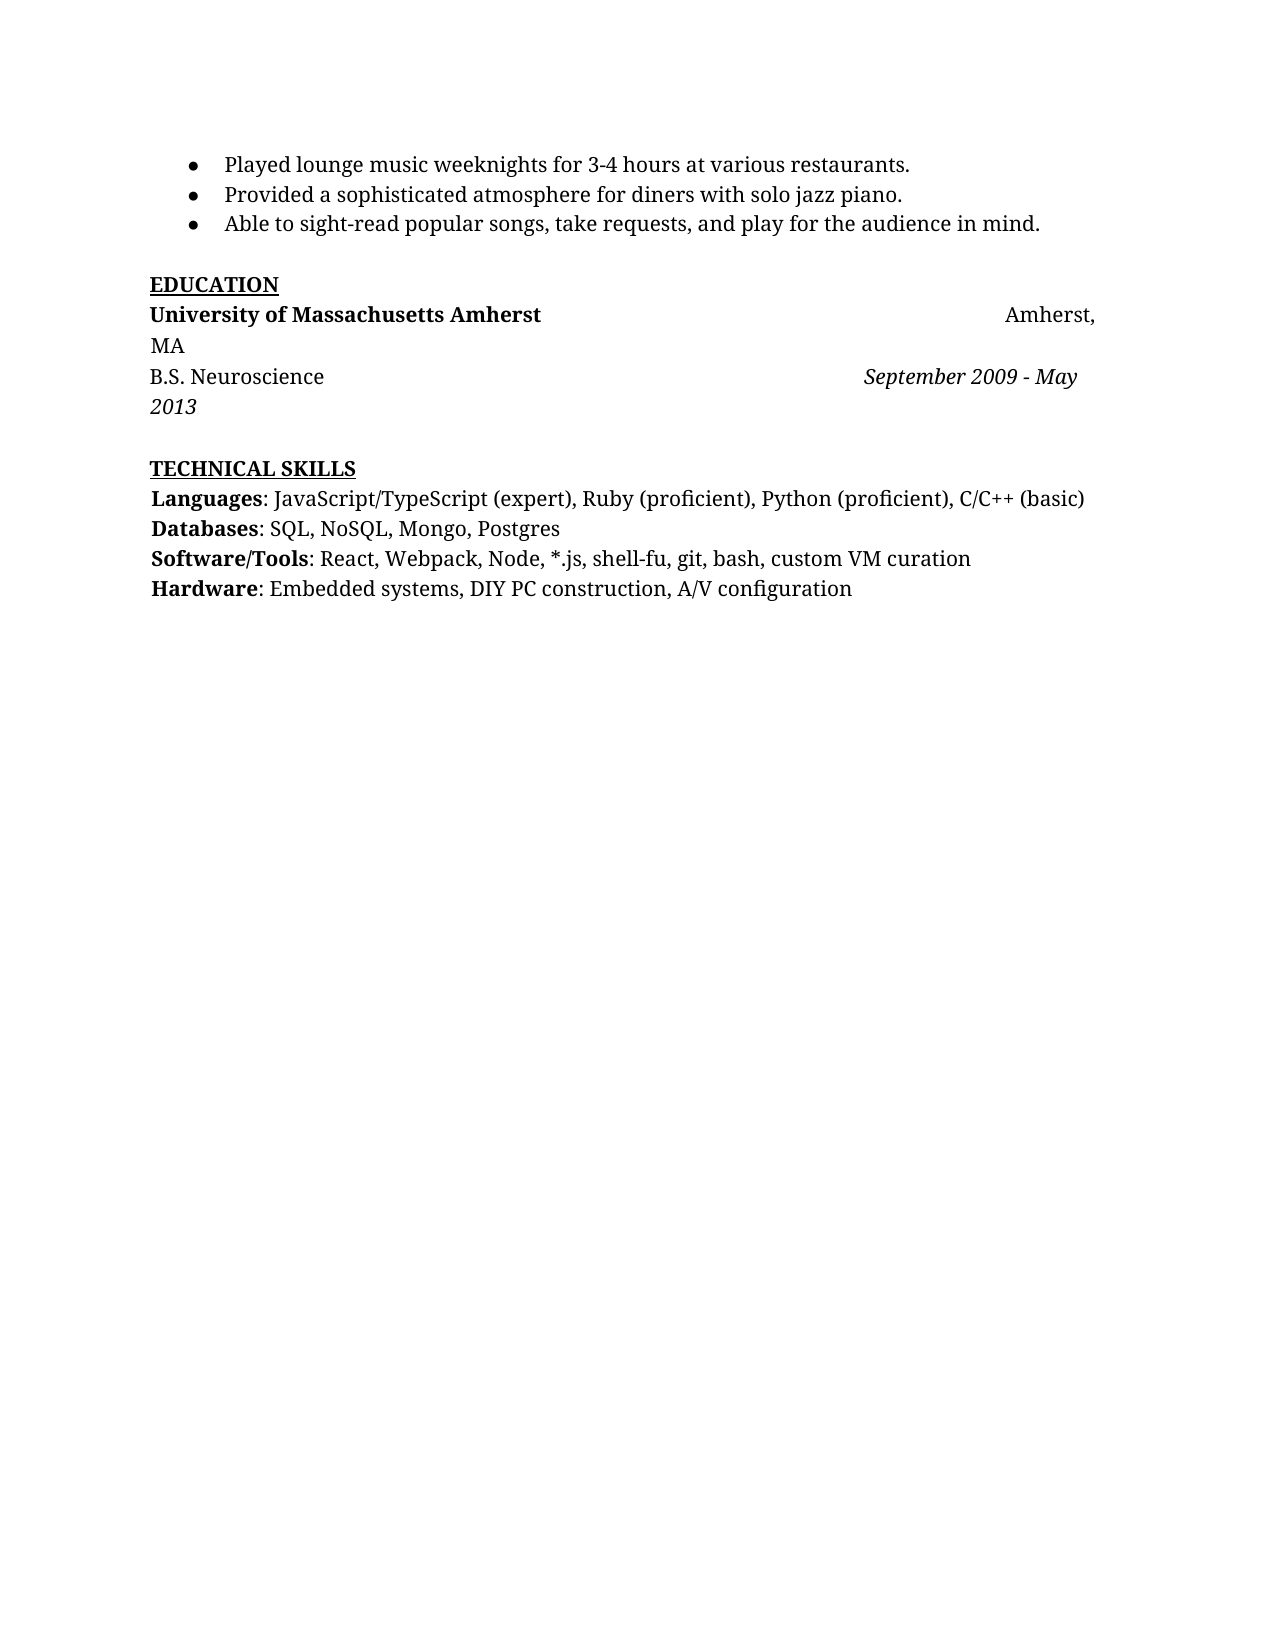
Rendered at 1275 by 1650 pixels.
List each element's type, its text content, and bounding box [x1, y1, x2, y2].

text Software/Tools: React, Webpack, Node, *.js, shell-fu, git, bash, custom VM curation [151, 544, 1126, 572]
text University of Massachusetts Amherst Amherst, MA [149, 301, 1127, 360]
text Databases: SQL, NoSQL, Mongo, Postgres [151, 514, 1126, 543]
list Provided a sophisticated atmosphere for diners with solo jazz piano. [187, 180, 1126, 208]
list Played lounge music weeknights for 3-4 hours at various restaurants. [187, 150, 1126, 178]
list Able to sight-read popular songs, take requests, and play for the audience in mind. [187, 209, 1126, 238]
subtitle TECHNICAL SKILLS [149, 454, 1126, 482]
text B.S. Neuroscience September 2009 - May 2013 [149, 362, 1127, 421]
text Languages: JavaScript/TypeScript (expert), Ruby (proficient), Python (proficient), C/C++ (basic) [151, 484, 1126, 513]
subtitle EDUCATION [149, 270, 1126, 298]
text Hardware: Embedded systems, DIY PC construction, A/V configuration [151, 574, 1064, 602]
